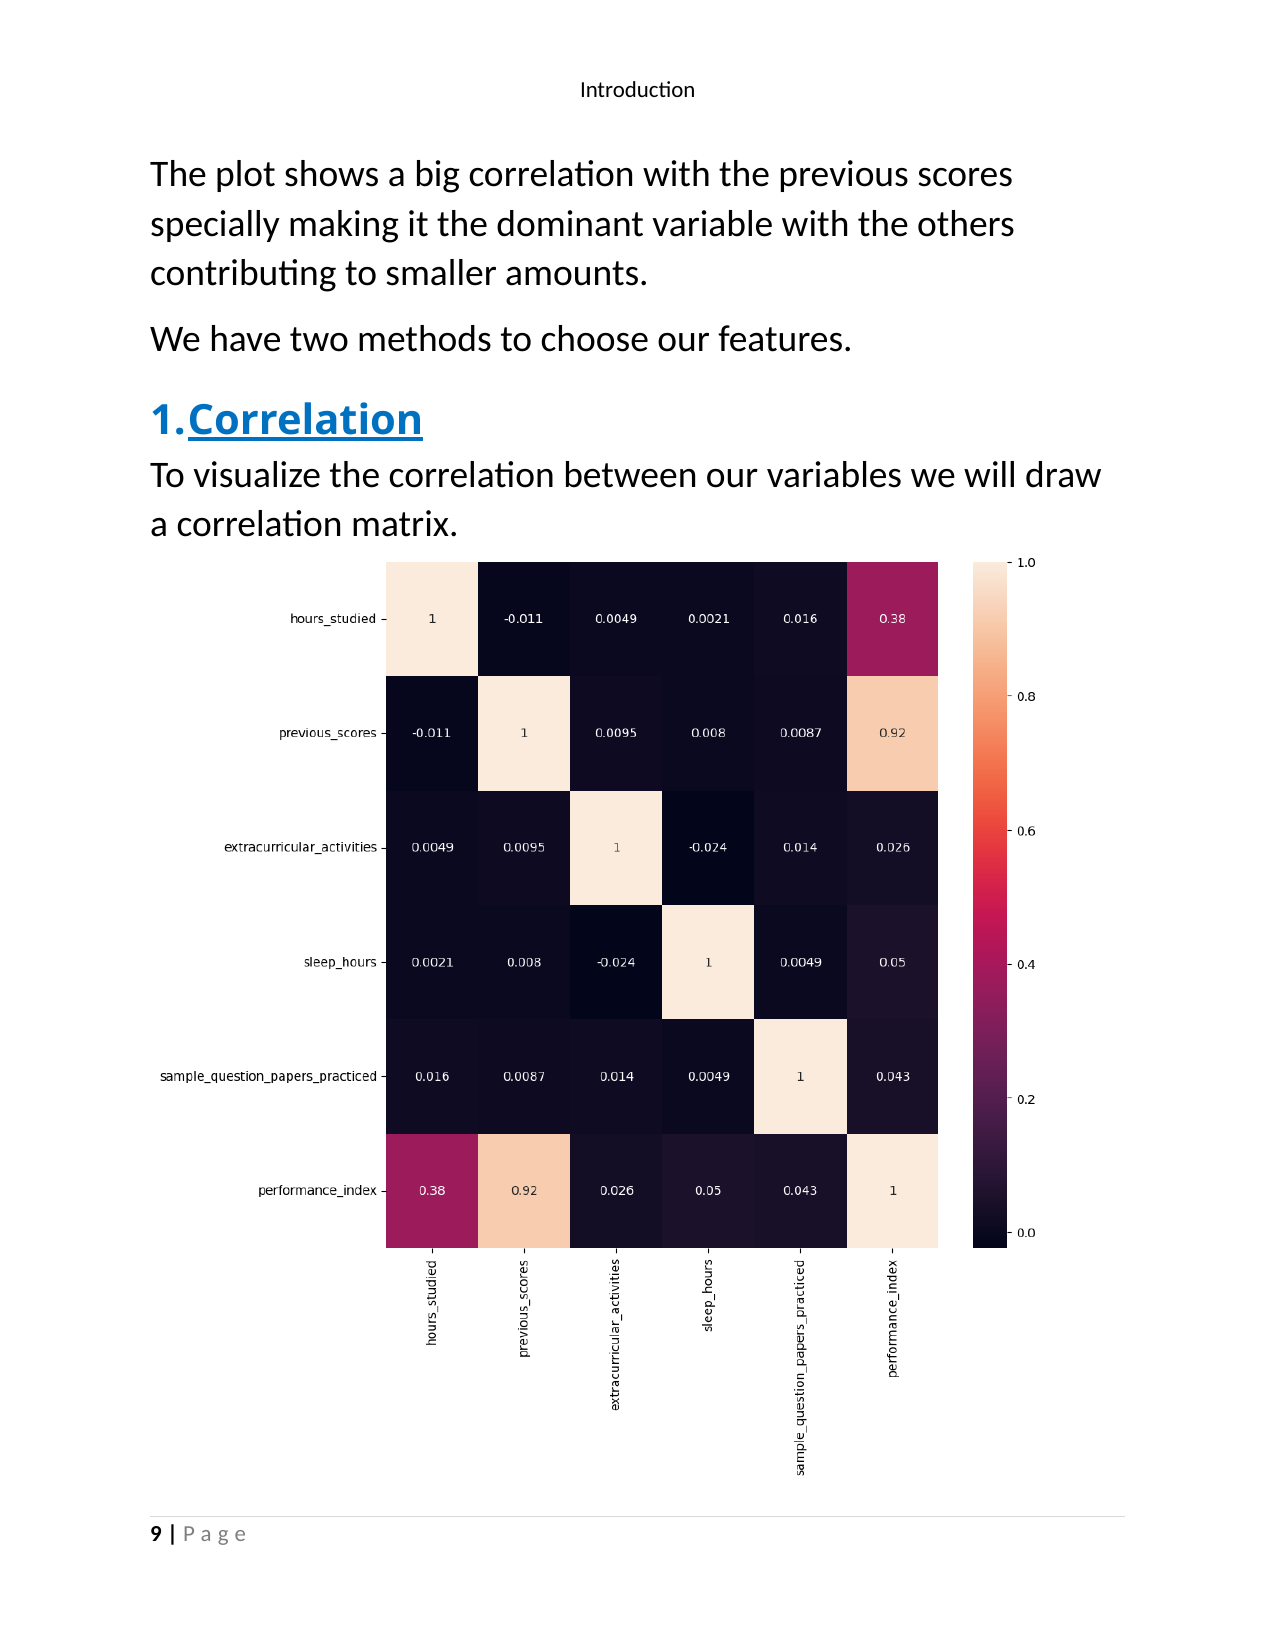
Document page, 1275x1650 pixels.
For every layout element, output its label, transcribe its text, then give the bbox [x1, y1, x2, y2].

text The plot shows a big correlation with the previous scores specially making it the dominant variable with the others contributing to smaller amounts. [150, 150, 1125, 295]
picture [150, 548, 1044, 1483]
text We have two methods to choose our features. [150, 315, 1125, 361]
subtitle Correlation [150, 389, 1125, 446]
